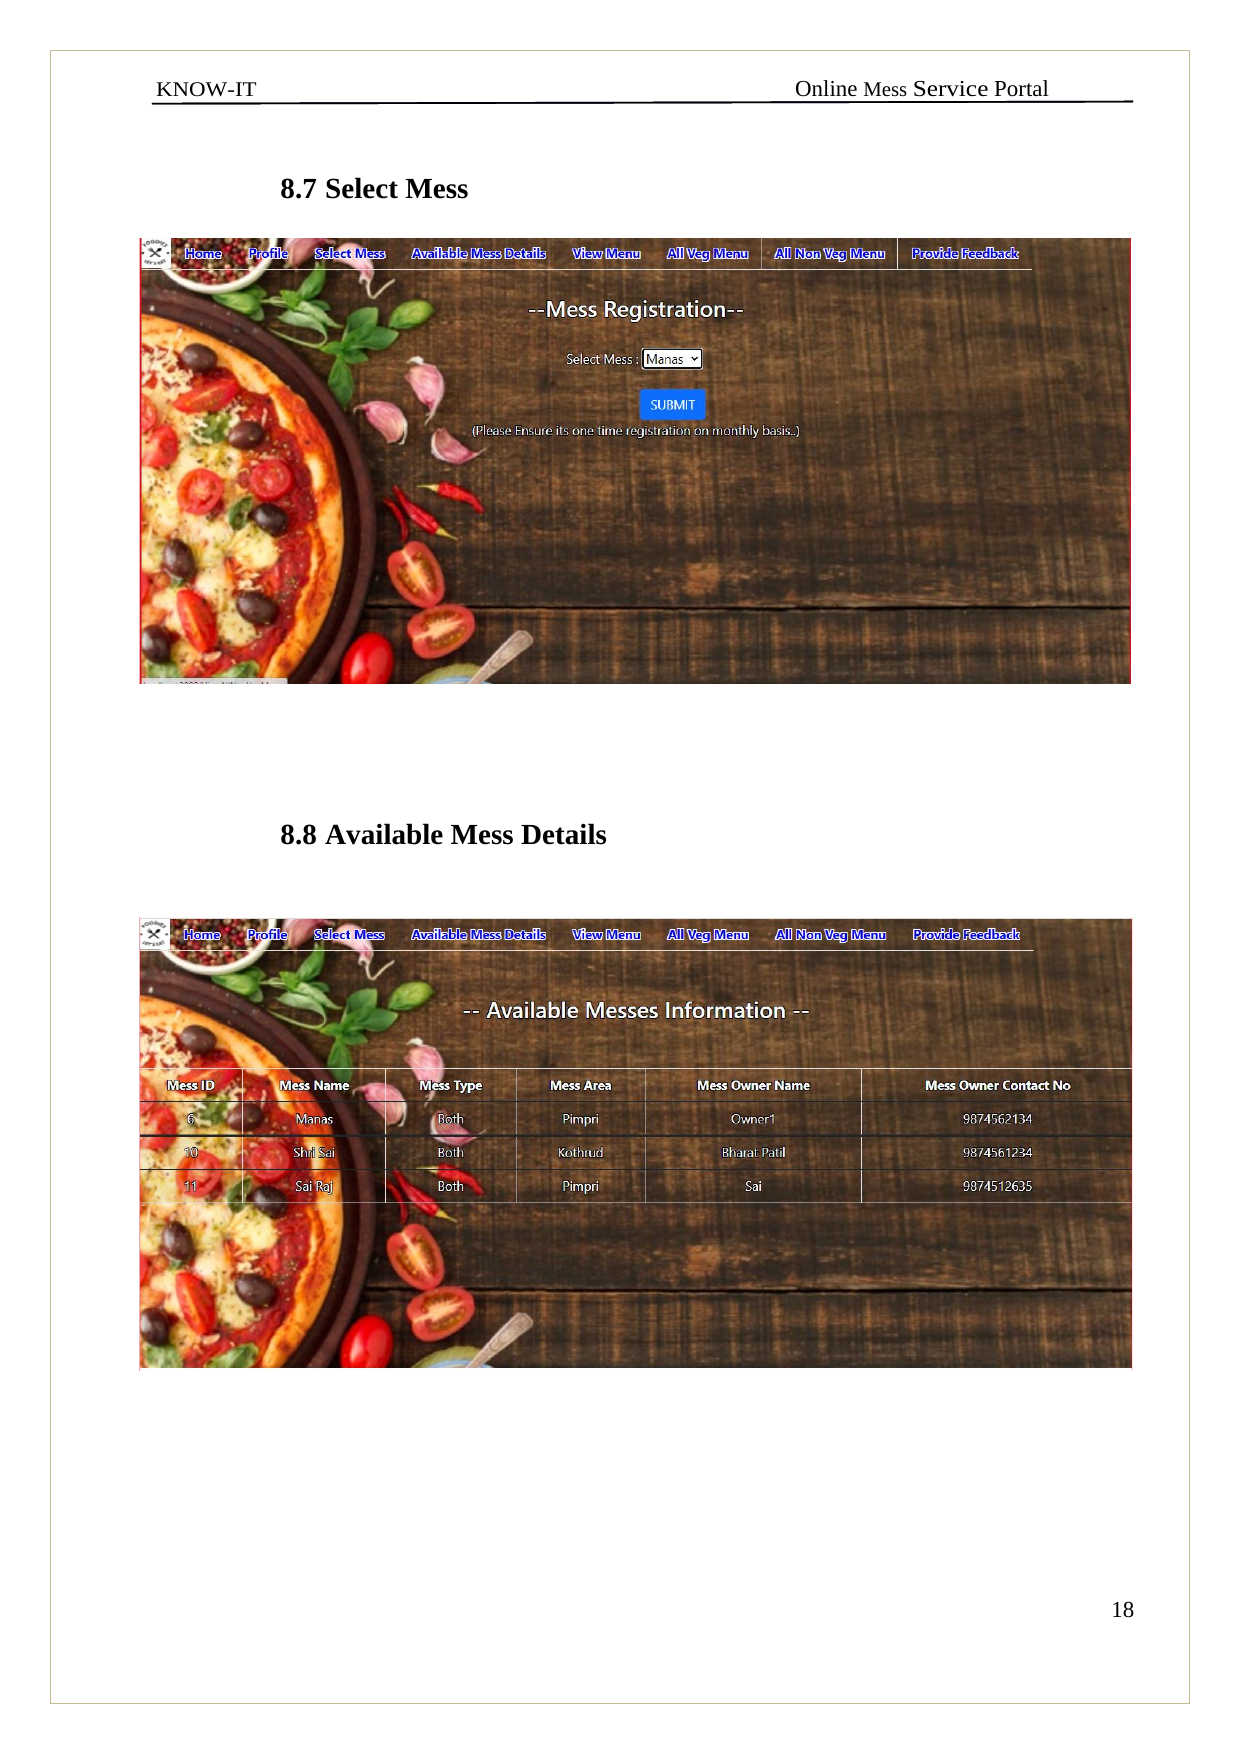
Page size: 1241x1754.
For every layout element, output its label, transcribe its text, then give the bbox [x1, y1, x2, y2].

list Available Mess Details [280, 817, 1134, 851]
list Select Mess [280, 171, 1134, 204]
picture [139, 238, 1131, 684]
picture [139, 917, 1133, 1371]
